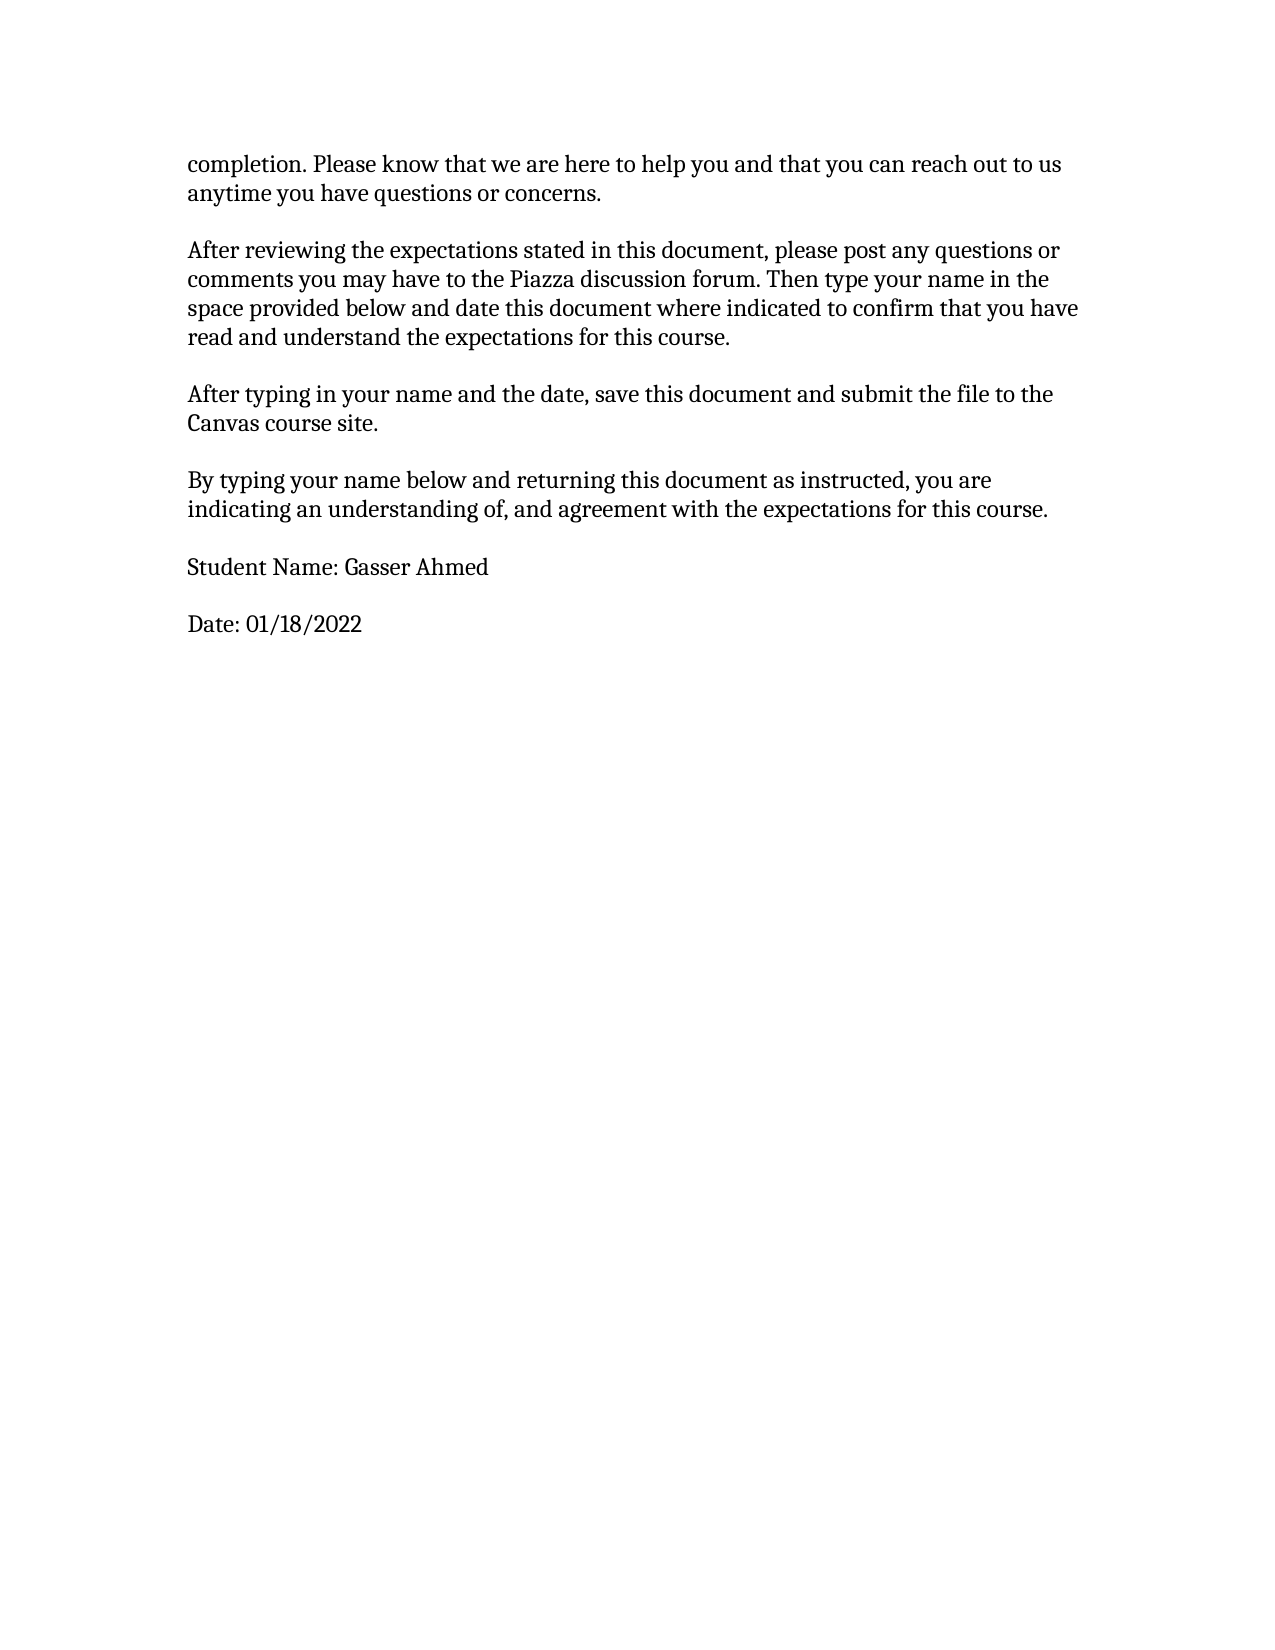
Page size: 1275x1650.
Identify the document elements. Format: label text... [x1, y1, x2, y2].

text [187, 150, 1087, 207]
text After typing in your name and the date, save this document and submit the file to the Canvas course site. [187, 380, 1087, 437]
text After reviewing the expectations stated in this document, please post any questions or comments you may have to the Piazza discussion forum. Then type your name in the space provided below and date this document where indicated to confirm that you have read and understand the expectations for this course. [187, 236, 1087, 351]
text Date: 01/18/2022 [187, 610, 1087, 639]
text Student Name: Gasser Ahmed [187, 552, 1087, 581]
text By typing your name below and returning this document as instructed, you are indicating an understanding of, and agreement with the expectations for this course. [187, 466, 1087, 524]
